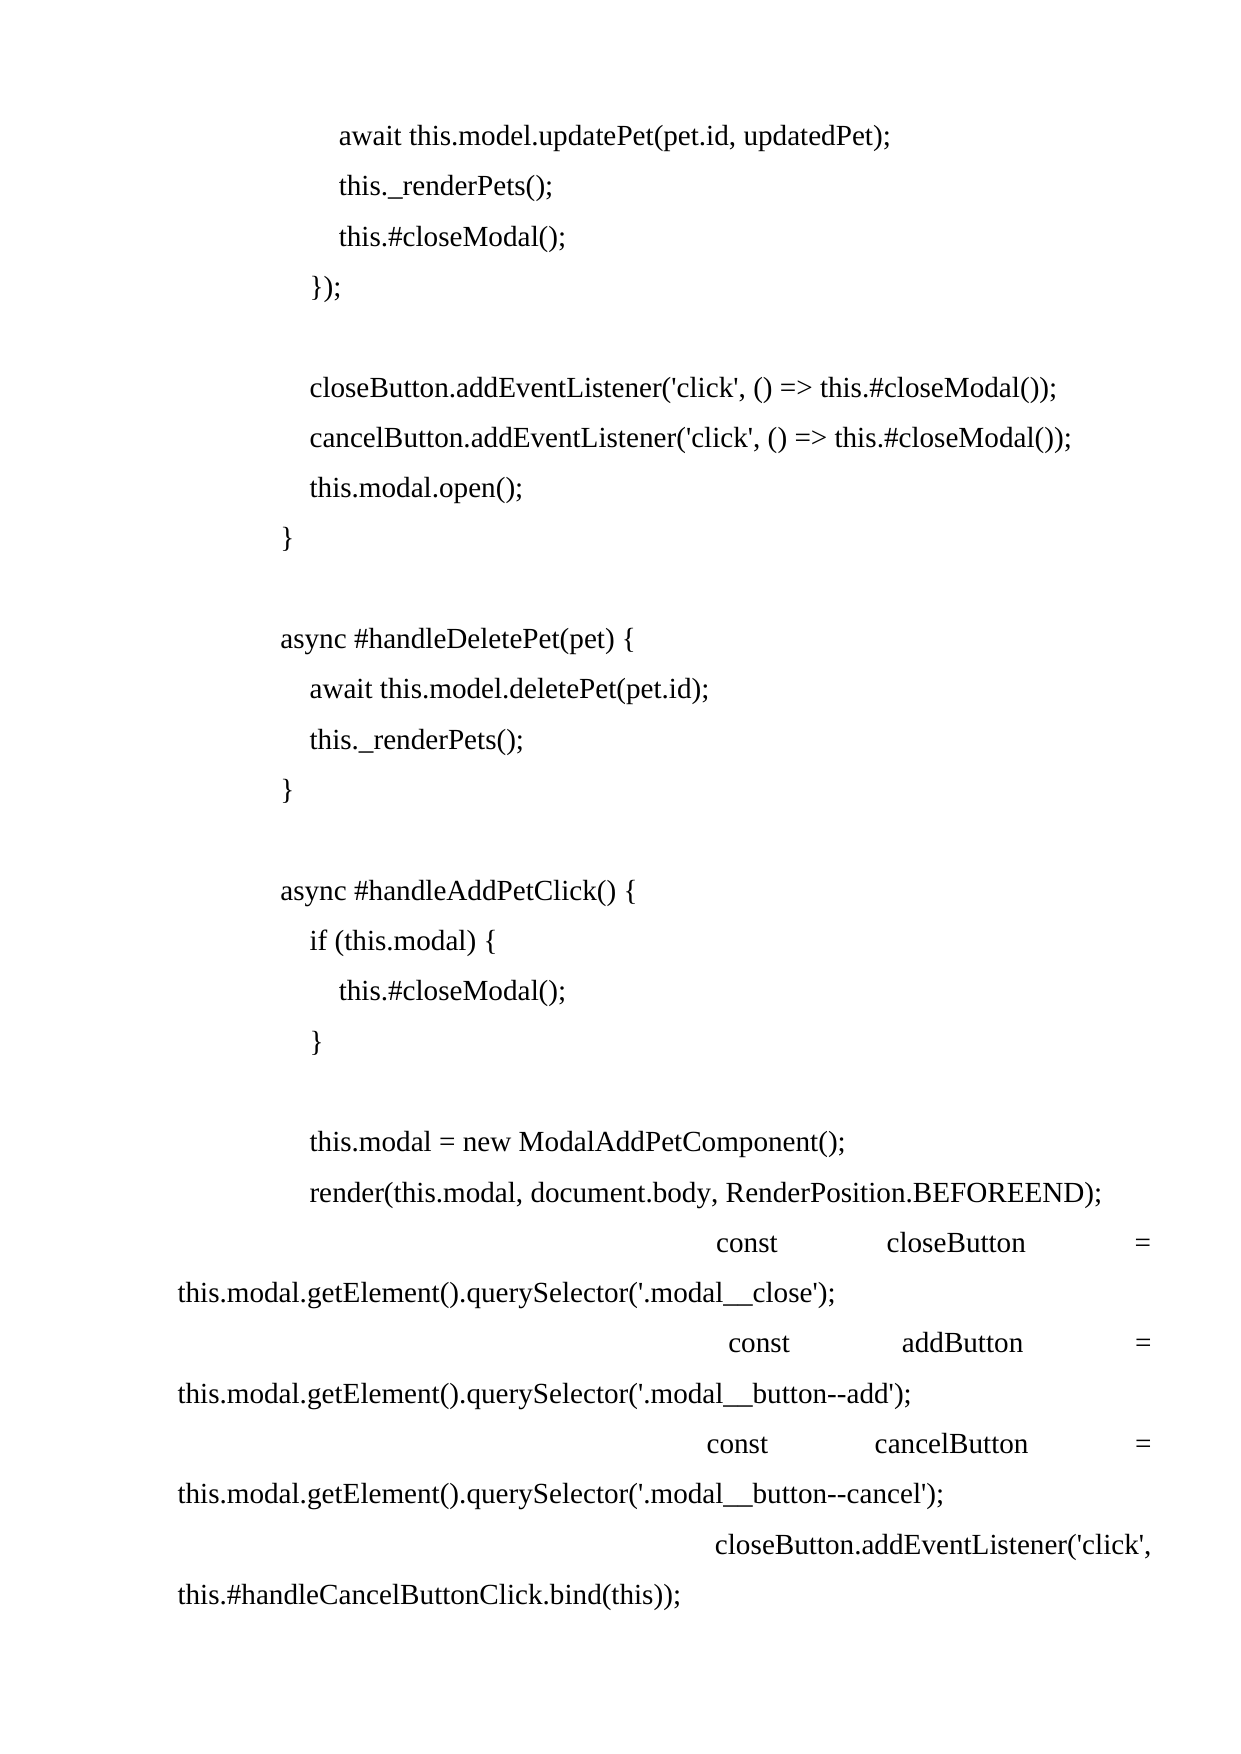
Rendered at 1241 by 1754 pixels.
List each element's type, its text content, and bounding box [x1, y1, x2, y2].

text this._renderPets(); [177, 168, 1152, 202]
text async #handleDeletePet(pet) { [177, 621, 1152, 655]
text this._renderPets(); [177, 722, 1152, 755]
text this.#closeModal(); [177, 219, 1152, 252]
text if (this.modal) { [177, 923, 1152, 957]
text closeButton.addEventListener('click', this.#handleCancelButtonClick.bind(this)); [177, 1527, 1152, 1611]
text this.#closeModal(); [177, 973, 1152, 1007]
text const addButton = this.modal.getElement().querySelector('.modal__button--add'); [177, 1326, 1152, 1409]
text await this.model.deletePet(pet.id); [177, 672, 1152, 705]
text this.modal.open(); [177, 470, 1152, 504]
text this.modal = new ModalAddPetComponent(); [177, 1124, 1152, 1158]
text await this.model.updatePet(pet.id, updatedPet); [177, 118, 1152, 152]
text } [177, 772, 1152, 806]
text } [177, 1024, 1152, 1057]
text cancelButton.addEventListener('click', () => this.#closeModal()); [177, 420, 1152, 453]
text } [177, 521, 1152, 554]
text render(this.modal, document.body, RenderPosition.BEFOREEND); [177, 1175, 1152, 1208]
text async #handleAddPetClick() { [177, 873, 1152, 906]
text const cancelButton = this.modal.getElement().querySelector('.modal__button--cancel'); [177, 1426, 1152, 1510]
text closeButton.addEventListener('click', () => this.#closeModal()); [177, 370, 1152, 403]
text const closeButton = this.modal.getElement().querySelector('.modal__close'); [177, 1225, 1152, 1309]
text }); [177, 269, 1152, 303]
